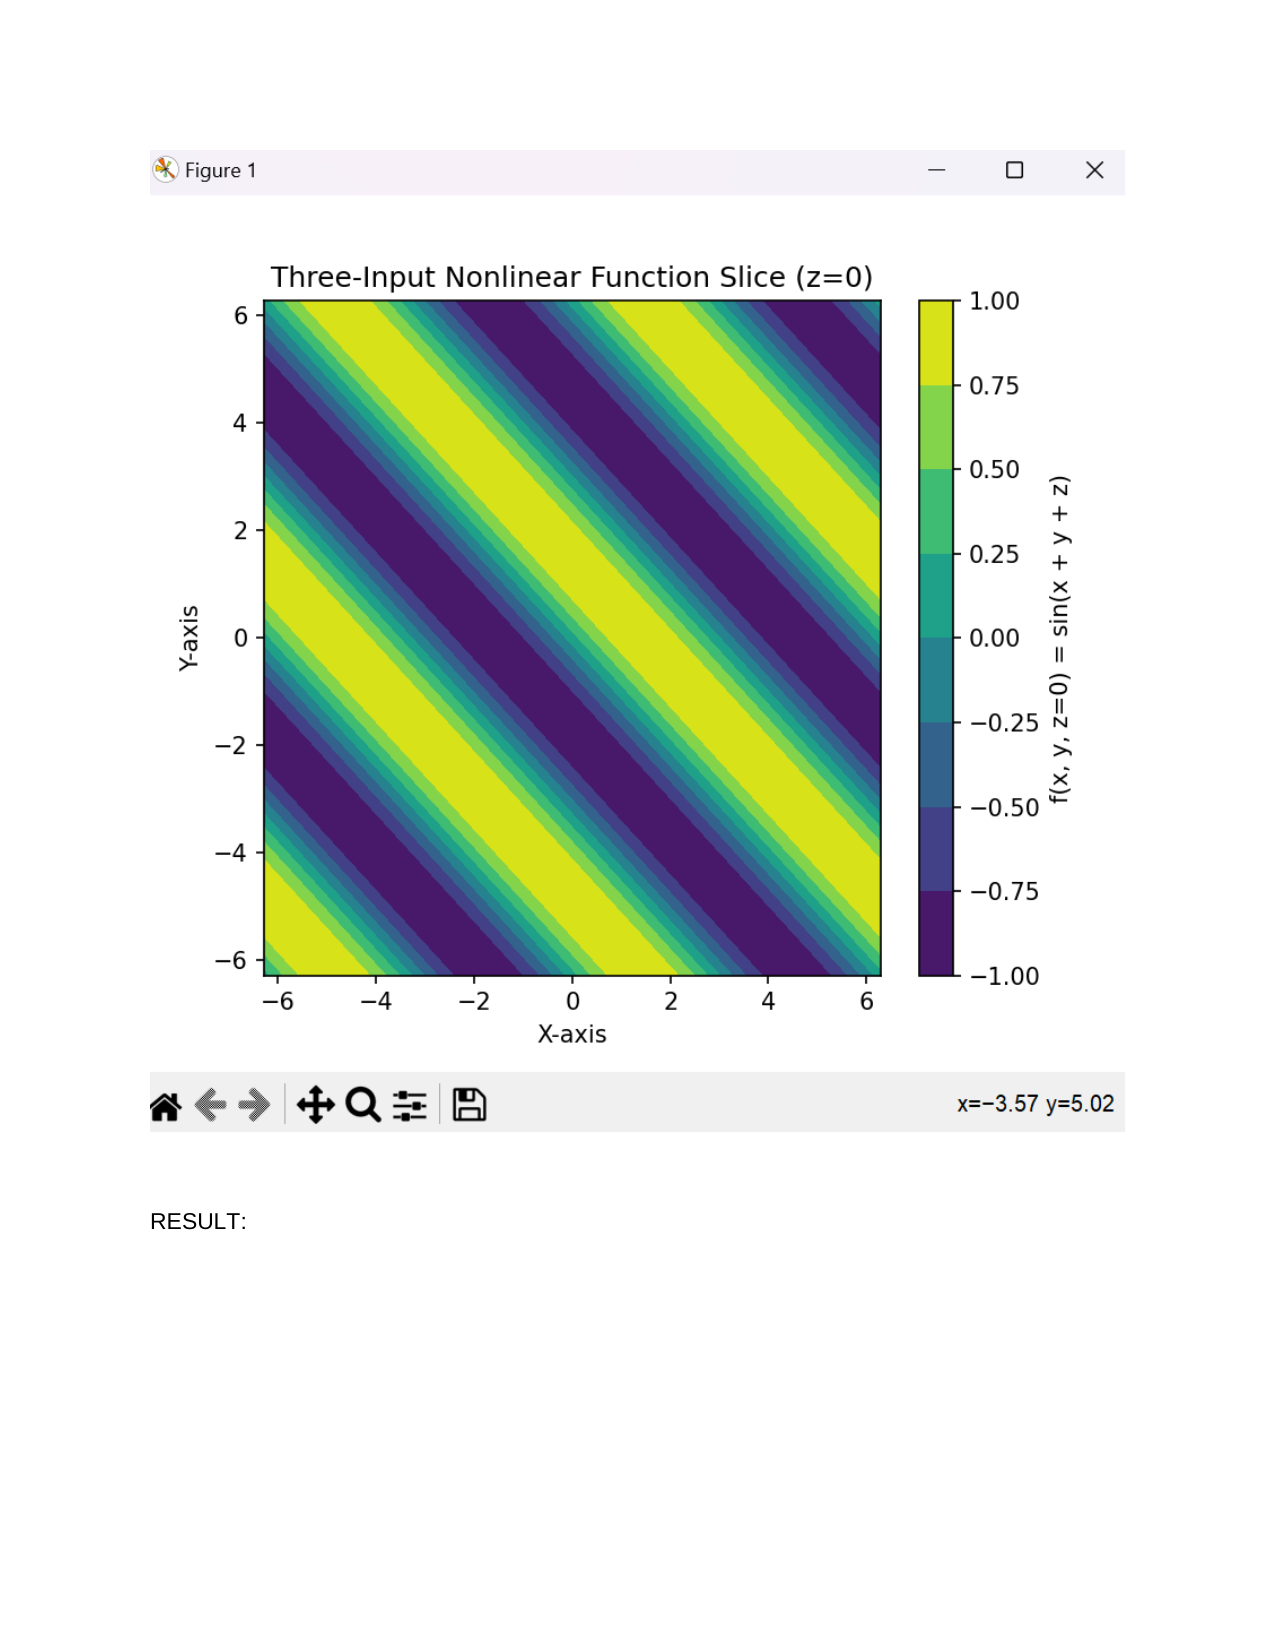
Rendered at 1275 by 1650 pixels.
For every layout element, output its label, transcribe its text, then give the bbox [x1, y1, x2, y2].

text RESULT: [150, 1208, 1125, 1234]
picture [150, 150, 1125, 1132]
